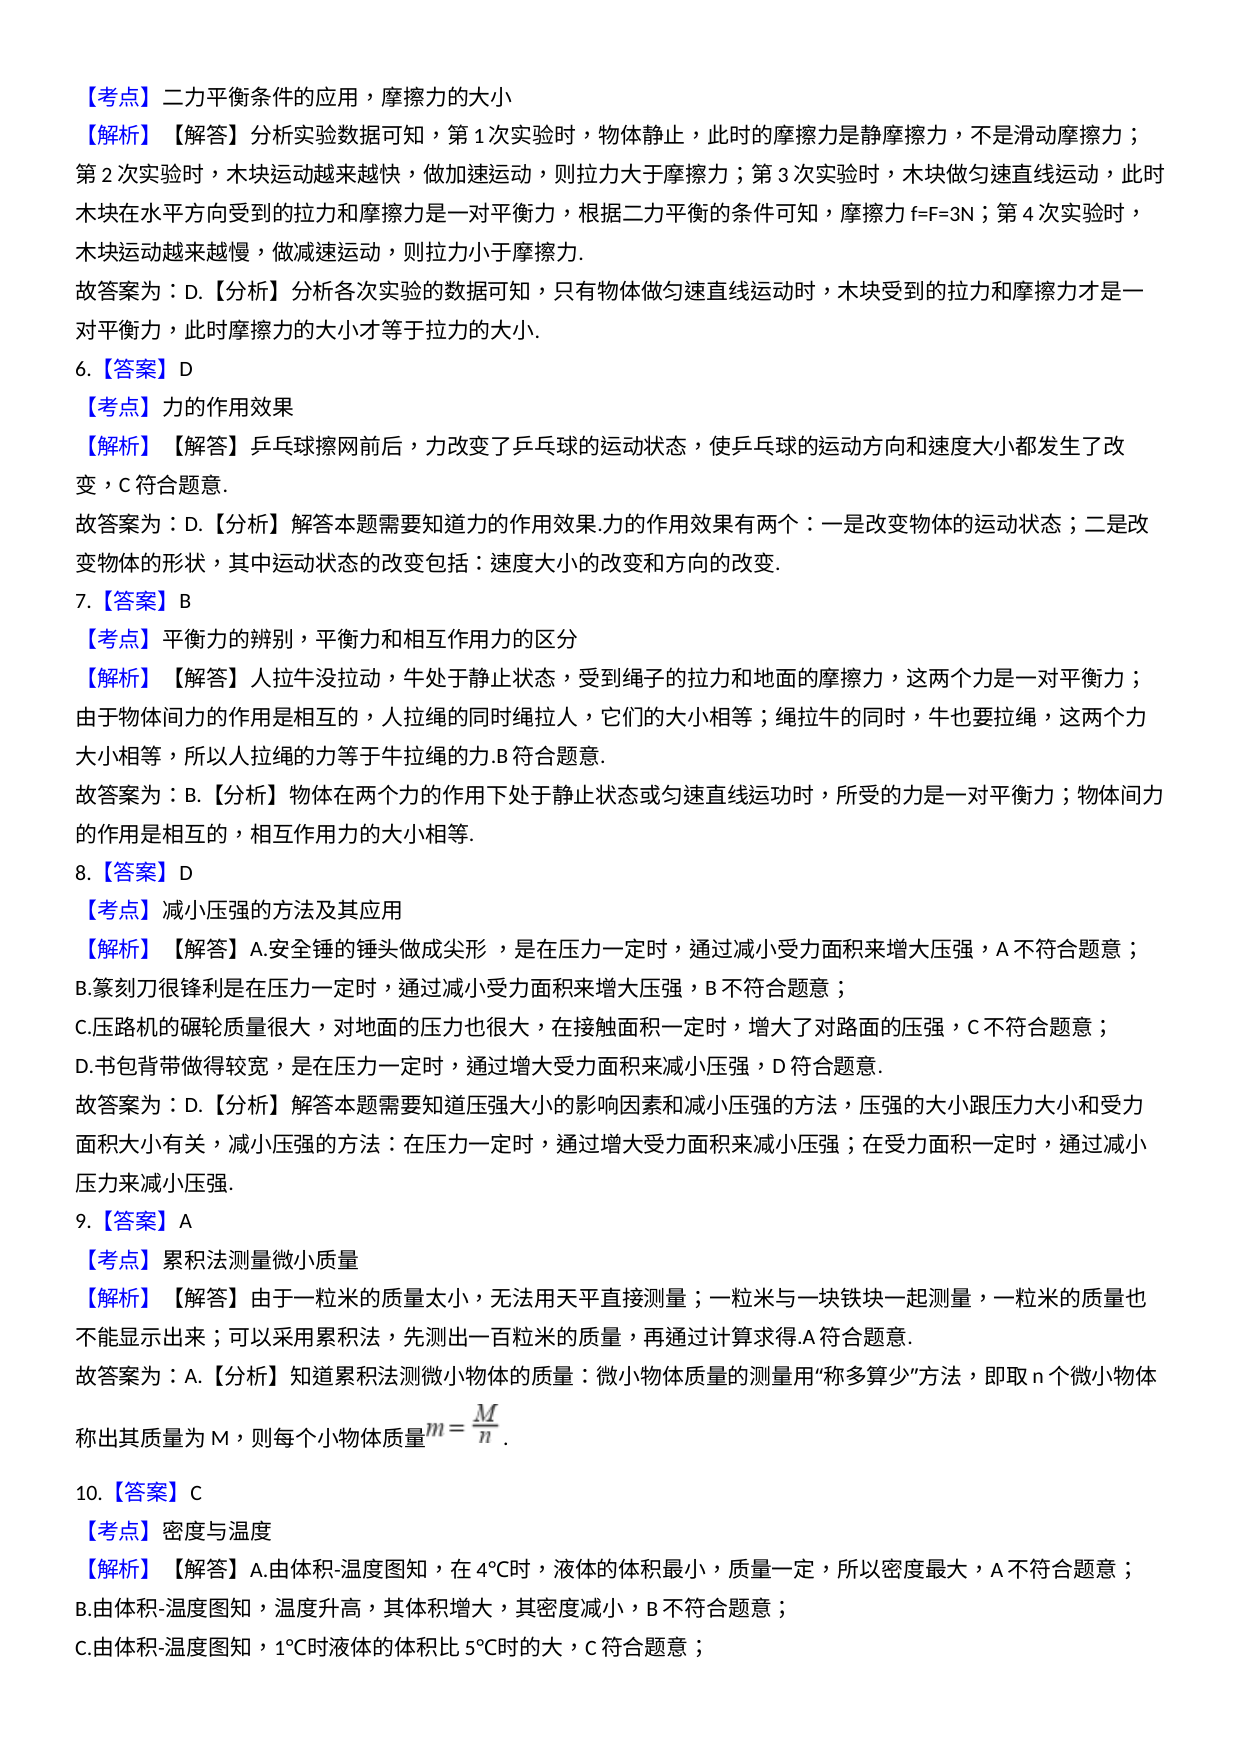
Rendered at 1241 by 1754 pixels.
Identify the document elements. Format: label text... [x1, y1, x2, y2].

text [75, 1553, 1165, 1663]
text 【解析】【解答】人拉牛没拉动，牛处于静止状态，受到绳子的拉力和地面的摩擦力，这两个力是一对平衡力；由于物体间力的作用是相互的，人拉绳的同时绳拉人，它们的大小相等；绳拉牛的同时，牛也要拉绳，这两个力大小相等，所以人拉绳的力等于牛拉绳的力.B符合题意. 故答案为：B.【分析】物体在两个力的作用下处于静止状态或匀速直线运功时，所受的力是一对平衡力；物体间力的作用是相互的，相互作用力的大小相等. [75, 661, 1165, 850]
text 【考点】减小压强的方法及其应用 [75, 894, 1165, 927]
text 【解析】【解答】分析实验数据可知，第1次实验时，物体静止，此时的摩擦力是静摩擦力，不是滑动摩擦力；第2次实验时，木块运动越来越快，做加速运动，则拉力大于摩擦力；第3次实验时，木块做匀速直线运动，此时木块在水平方向受到的拉力和摩擦力是一对平衡力，根据二力平衡的条件可知，摩擦力f=F=3N；第4次实验时，木块运动越来越慢，做减速运动，则拉力小于摩擦力. 故答案为：D.【分析】分析各次实验的数据可知，只有物体做匀速直线运动时，木块受到的拉力和摩擦力才是一对平衡力，此时摩擦力的大小才等于拉力的大小. [75, 119, 1165, 346]
text 【考点】力的作用效果 [75, 391, 1165, 423]
text 9.【答案】A [75, 1205, 1165, 1237]
text 【考点】密度与温度 [75, 1514, 1165, 1547]
text 【解析】【解答】由于一粒米的质量太小，无法用天平直接测量；一粒米与一块铁块一起测量，一粒米的质量也不能显示出来；可以采用累积法，先测出一百粒米的质量，再通过计算求得.A符合题意. 故答案为：A.【分析】知道累积法测微小物体的质量：微小物体质量的测量用“称多算少”方法，即取n个微小物体称出其质量为M，则每个小物体质量. [75, 1282, 1165, 1470]
text 【解析】【解答】乒乓球擦网前后，力改变了乒乓球的运动状态，使乒乓球的运动方向和速度大小都发生了改变，C符合题意. 故答案为：D.【分析】解答本题需要知道力的作用效果.力的作用效果有两个：一是改变物体的运动状态；二是改变物体的形状，其中运动状态的改变包括：速度大小的改变和方向的改变. [75, 429, 1165, 579]
picture [426, 1404, 503, 1443]
text 7.【答案】B [75, 584, 1165, 617]
text 【考点】平衡力的辨别，平衡力和相互作用力的区分 [75, 623, 1165, 656]
text 8.【答案】D [75, 856, 1165, 888]
text 【考点】累积法测量微小质量 [75, 1243, 1165, 1276]
text 【解析】【解答】A.安全锤的锤头做成尖形 ，是在压力一定时，通过减小受力面积来增大压强，A不符合题意； B.篆刻刀很锋利是在压力一定时，通过减小受力面积来增大压强，B不符合题意； C.压路机的碾轮质量很大，对地面的压力也很大，在接触面积一定时，增大了对路面的压强，C不符合题意； D.书包背带做得较宽，是在压力一定时，通过增大受力面积来减小压强，D符合题意. 故答案为：D.【分析】解答本题需要知道压强大小的影响因素和减小压强的方法，压强的大小跟压力大小和受力面积大小有关，减小压强的方法：在压力一定时，通过增大受力面积来减小压强；在受力面积一定时，通过减小压力来减小压强. [75, 933, 1165, 1199]
text 【考点】二力平衡条件的应用，摩擦力的大小 [75, 81, 1165, 113]
text 6.【答案】D [75, 352, 1165, 385]
text 10.【答案】C [75, 1476, 1165, 1508]
